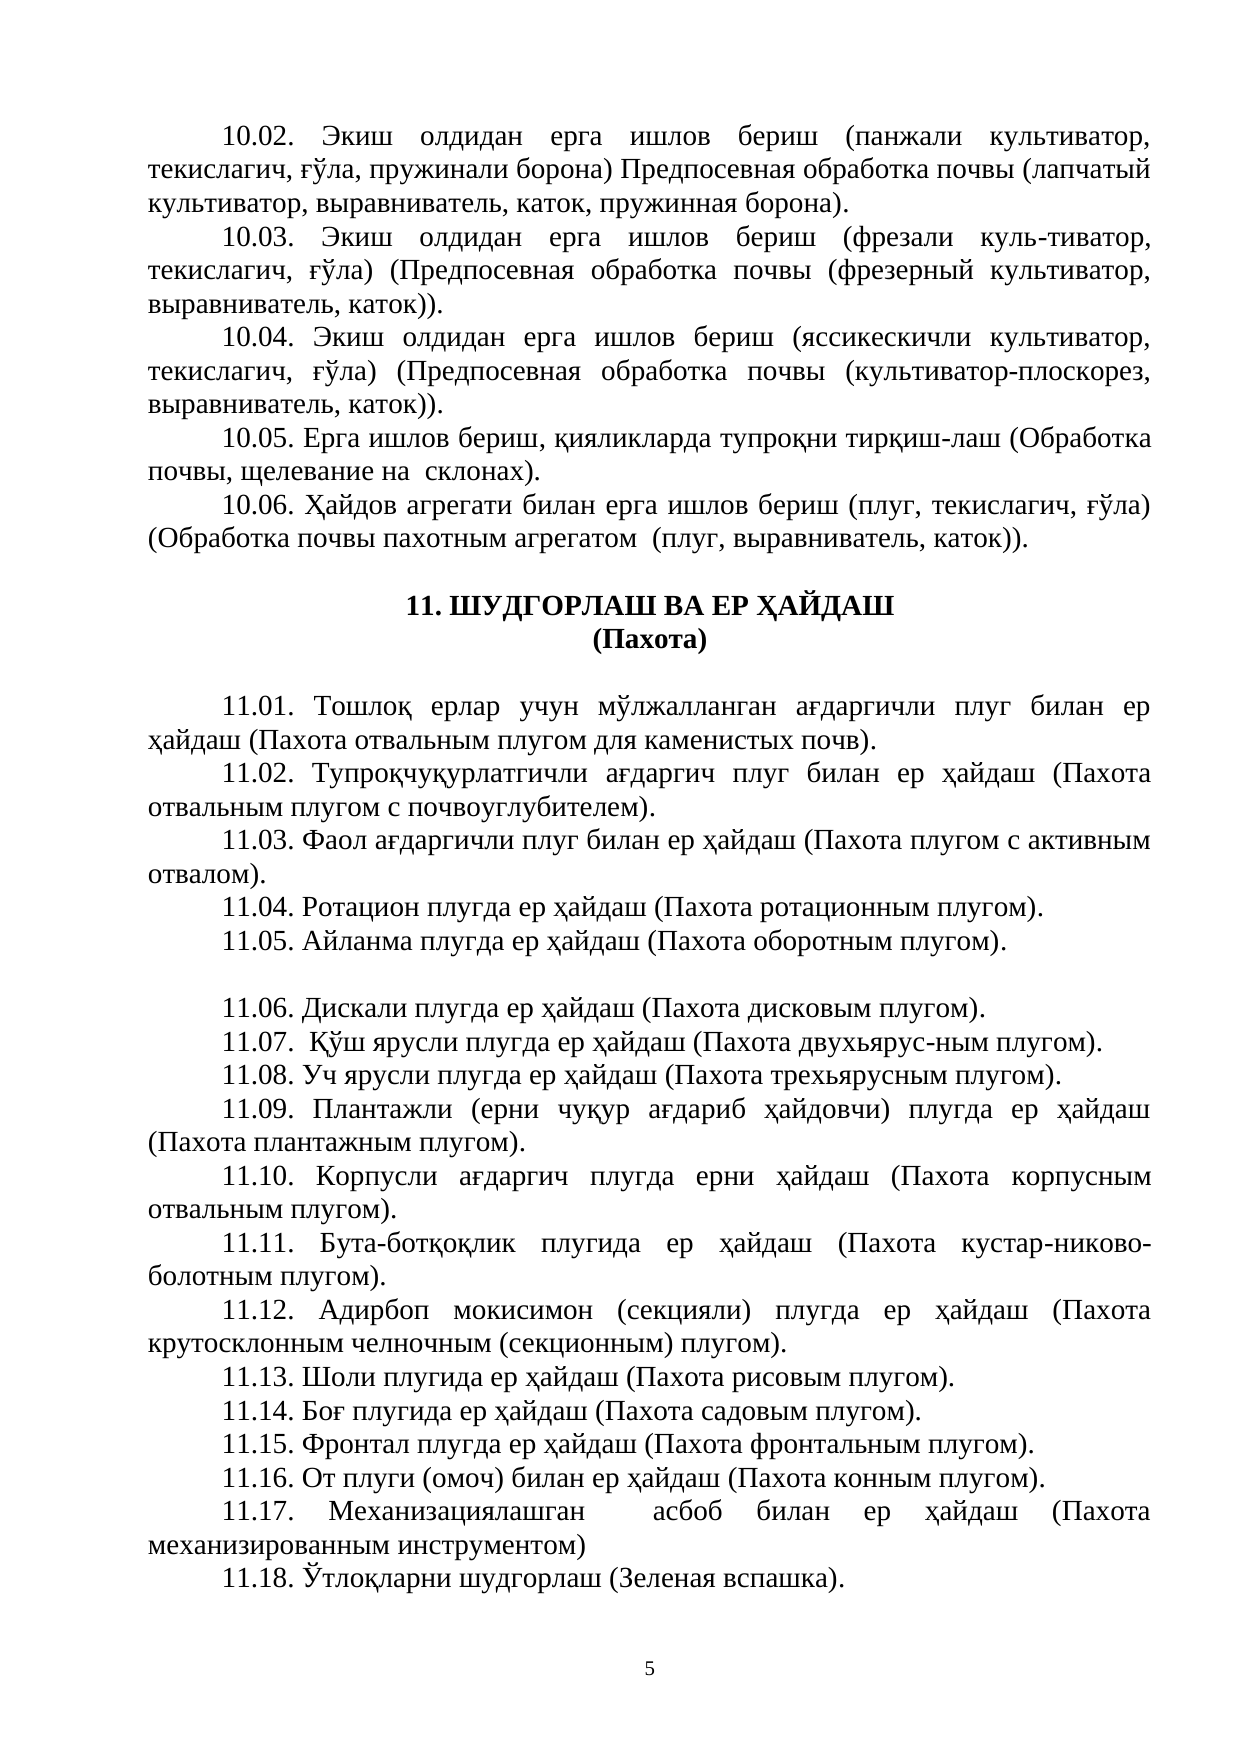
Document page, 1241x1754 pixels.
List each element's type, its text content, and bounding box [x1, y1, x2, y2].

text 11.18. Ўтлоқларни шудгорлаш (Зеленая вспашка). [148, 1560, 1152, 1594]
text 11.11. Бута-ботқоқлик плугида ер ҳайдаш (Пахота кустар-никово-болотным плугом). [148, 1225, 1152, 1292]
text (Пахота) [148, 621, 1152, 655]
text 11. Шудгорлаш ва ер ҳайдаш [148, 588, 1152, 621]
text 11.02. Тупроқчуқурлатгичли ағдаргич плуг билан ер ҳайдаш (Пахота отвальным плугом с почвоуглубителем). [148, 755, 1152, 822]
text 11.15. Фронтал плугда ер ҳайдаш (Пахота фронтальным плугом). [148, 1426, 1152, 1460]
text 11.14. Боғ плугида ер ҳайдаш (Пахота садовым плугом). [148, 1393, 1152, 1426]
text 11.10. Корпусли ағдаргич плугда ерни ҳайдаш (Пахота корпусным отвальным плугом). [148, 1158, 1152, 1225]
text 11.05. Айланма плугда ер ҳайдаш (Пахота оборотным плугом). [148, 923, 1152, 957]
text 11.04. Ротацион плугда ер ҳайдаш (Пахота ротационным плугом). [148, 889, 1152, 923]
text 11.17. Механизациялашган асбоб билан ер ҳайдаш (Пахота механизированным инструментом) [148, 1493, 1152, 1560]
text 11.08. Уч ярусли плугда ер ҳайдаш (Пахота трехьярусным плугом). [148, 1057, 1152, 1091]
text 11.01. Тошлоқ ерлар учун мўлжалланган ағдаргичли плуг билан ер ҳайдаш (Пахота отвальным плугом для каменистых почв). [148, 688, 1152, 755]
text 11.12. Адирбоп мокисимон (секцияли) плугда ер ҳайдаш (Пахота крутосклонным челночным (секционным) плугом). [148, 1292, 1152, 1359]
text 11.03. Фаол ағдаргичли плуг билан ер ҳайдаш (Пахота плугом с активным отвалом). [148, 822, 1152, 889]
text 11.09. Плантажли (ерни чуқур ағдариб ҳайдовчи) плугда ер ҳайдаш (Пахота плантажным плугом). [148, 1091, 1152, 1158]
text 11.07. Қўш ярусли плугда ер ҳайдаш (Пахота двухьярус-ным плугом). [148, 1024, 1152, 1057]
text 10.02. Экиш олдидан ерга ишлов бериш (панжали культиватор, текислагич, ғўла, пружинали борона) Предпосевная обработка почвы (лапчатый культиватор, выравниватель, каток, пружинная борона). [148, 118, 1152, 219]
text 11.13. Шоли плугида ер ҳайдаш (Пахота рисовым плугом). [148, 1359, 1152, 1393]
text 10.05. Ерга ишлов бериш, қияликларда тупроқни тирқиш-лаш (Обработка почвы, щелевание на склонах). [148, 420, 1152, 487]
text 11.06. Дискали плугда ер ҳайдаш (Пахота дисковым плугом). [148, 990, 1152, 1024]
text 11.16. От плуги (омоч) билан ер ҳайдаш (Пахота конным плугом). [148, 1460, 1152, 1493]
text 10.06. Ҳайдов агрегати билан ерга ишлов бериш (плуг, текислагич, ғўла) (Обработка почвы пахотным агрегатом (плуг, выравниватель, каток)). [148, 487, 1152, 554]
text 10.03. Экиш олдидан ерга ишлов бериш (фрезали куль-тиватор, текислагич, ғўла) (Предпосевная обработка почвы (фрезерный культиватор, выравниватель, каток)). [148, 219, 1152, 319]
text 10.04. Экиш олдидан ерга ишлов бериш (яссикескичли культиватор, текислагич, ғўла) (Предпосевная обработка почвы (культиватор-плоскорез, выравниватель, каток)). [148, 319, 1152, 420]
